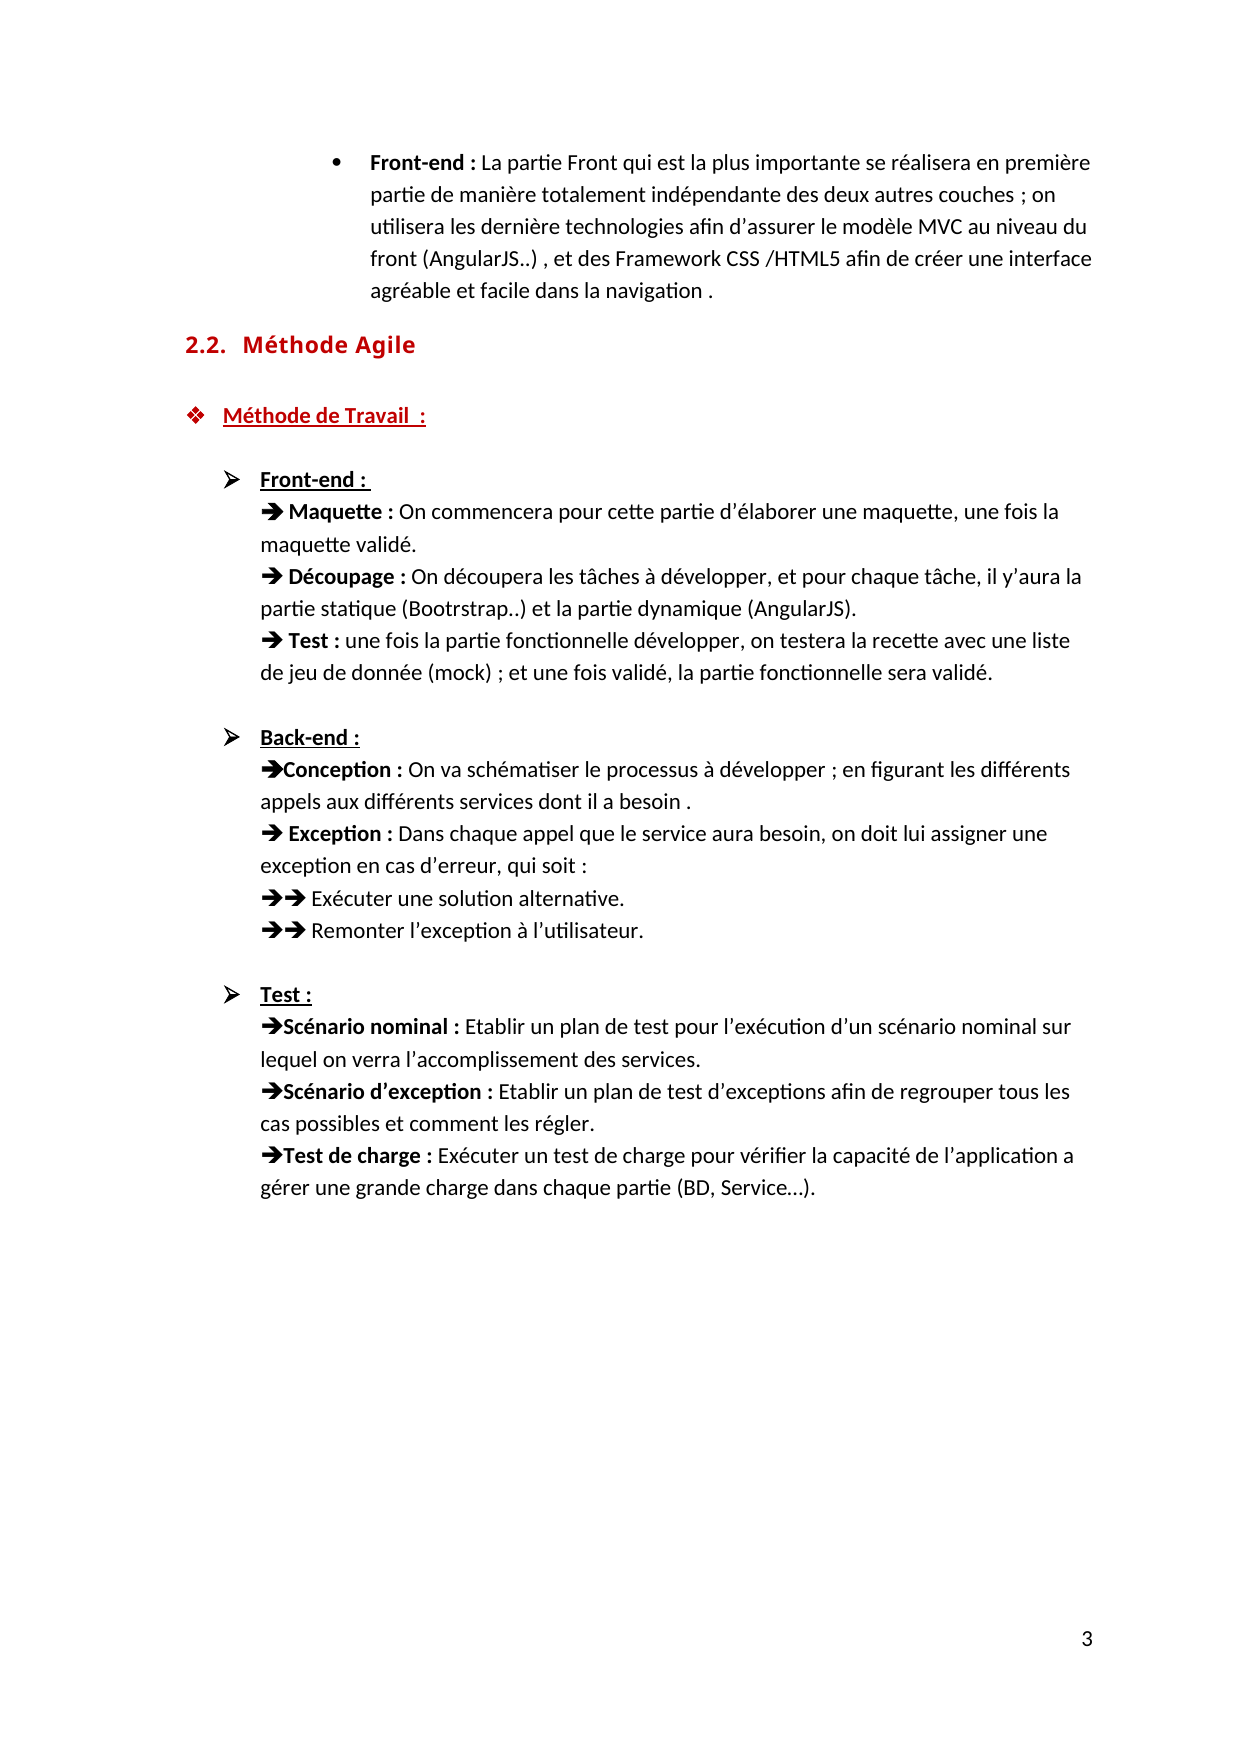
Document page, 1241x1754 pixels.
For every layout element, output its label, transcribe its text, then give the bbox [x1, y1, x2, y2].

list Back-end : Conception : On va schématiser le processus à développer ; en figurant les différents appels aux différents services dont il a besoin . Exception : Dans chaque appel que le service aura besoin, on doit lui assigner une exception en cas d’erreur, qui soit : Exécuter une solution alternative. Remonter l’exception à l’utilisateur. [223, 723, 1093, 976]
list Test : Scénario nominal : Etablir un plan de test pour l’exécution d’un scénario nominal sur lequel on verra l’accomplissement des services. Scénario d’exception : Etablir un plan de test d’exceptions afin de regrouper tous les cas possibles et comment les régler. Test de charge : Exécuter un test de charge pour vérifier la capacité de l’application a gérer une grande charge dans chaque partie (BD, Service…). [223, 980, 1093, 1201]
subtitle Méthode Agile [185, 329, 1093, 396]
list Front-end : Maquette : On commencera pour cette partie d’élaborer une maquette, une fois la maquette validé. Découpage : On découpera les tâches à développer, et pour chaque tâche, il y’aura la partie statique (Bootrstrap..) et la partie dynamique (AngularJS). Test : une fois la partie fonctionnelle développer, on testera la recette avec une liste de jeu de donnée (mock) ; et une fois validé, la partie fonctionnelle sera validé. [223, 465, 1093, 719]
list Méthode de Travail : [185, 401, 1093, 461]
